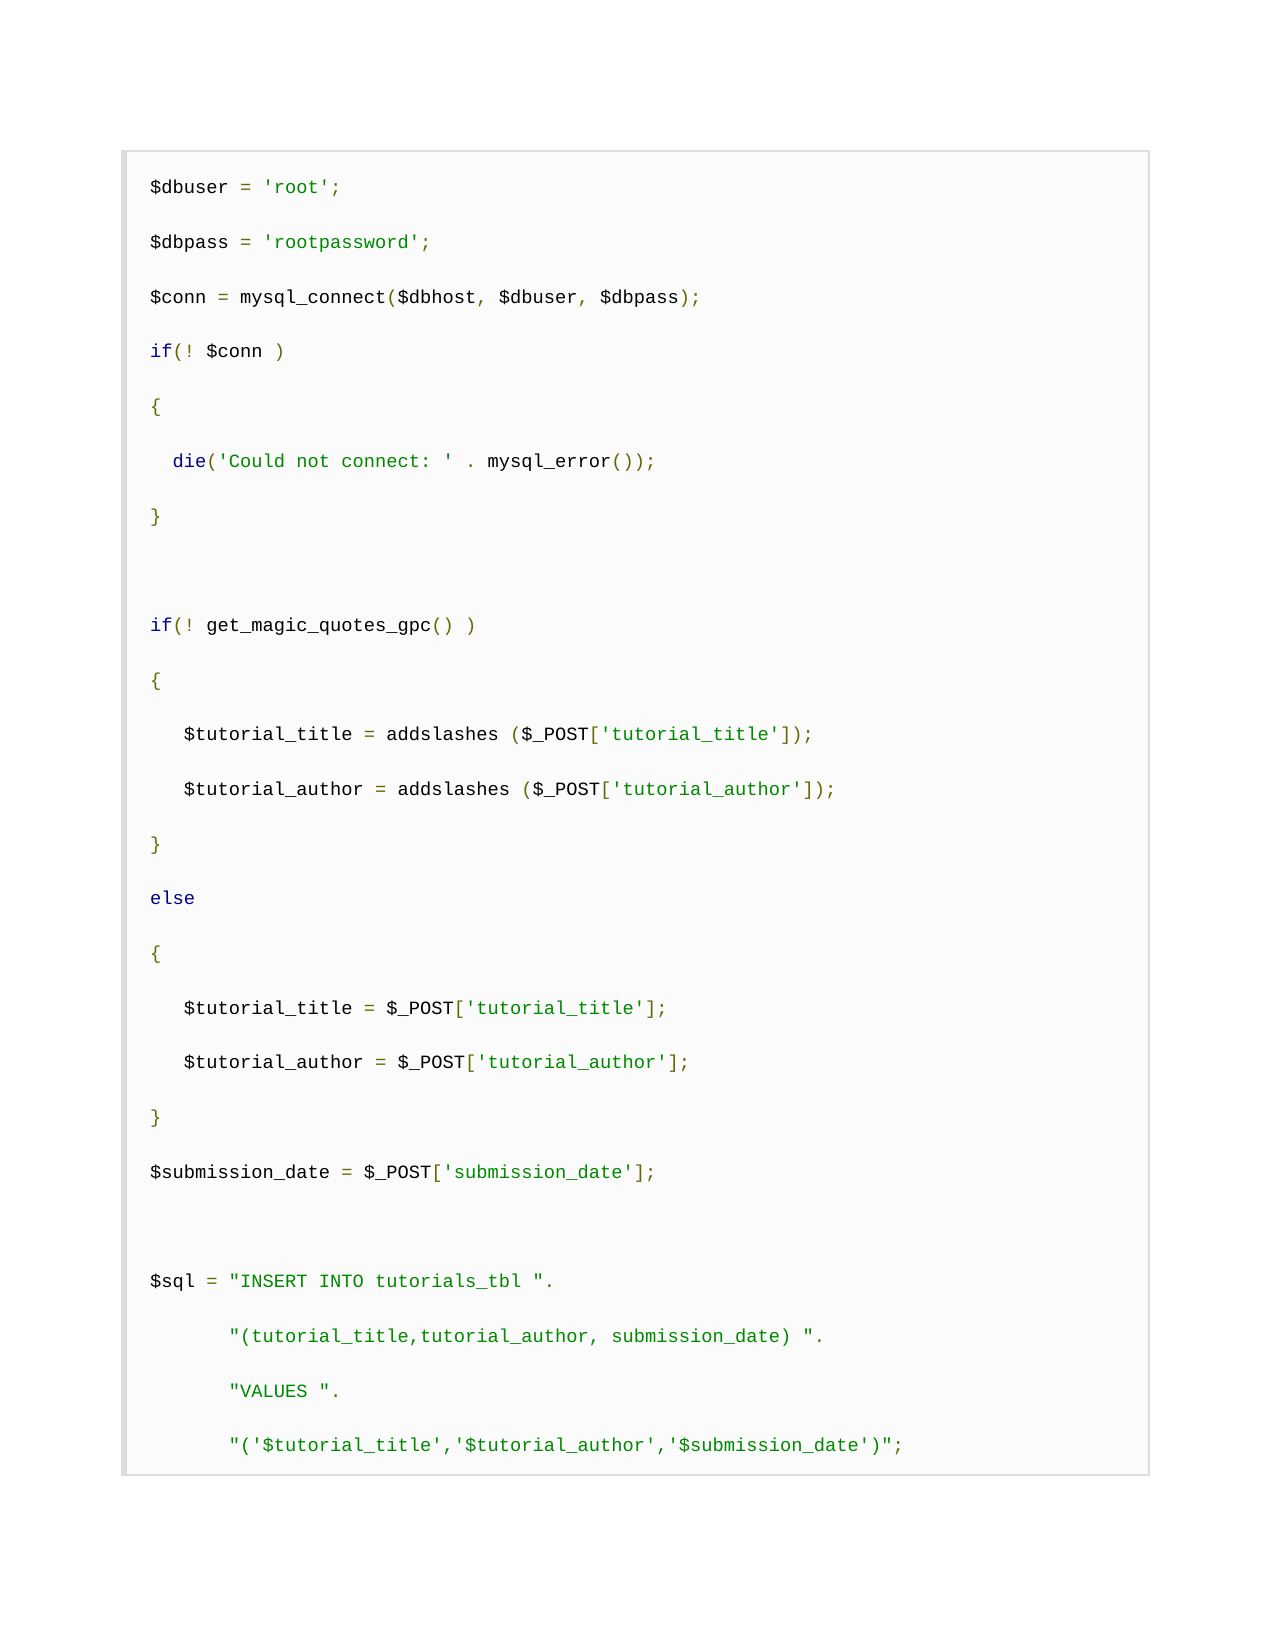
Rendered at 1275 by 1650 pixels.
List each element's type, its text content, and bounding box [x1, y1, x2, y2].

text if(! $conn ) [127, 314, 1148, 363]
text $conn = mysql_connect($dbhost, $dbuser, $dbpass); [127, 259, 1148, 309]
text $sql = "INSERT INTO tutorials_tbl ". [127, 1244, 1148, 1293]
text $submission_date = $_POST['submission_date']; [127, 1134, 1148, 1184]
text $tutorial_title = $_POST['tutorial_title']; [127, 970, 1148, 1020]
text $tutorial_author = addslashes ($_POST['tutorial_author']); [127, 752, 1148, 801]
text { [127, 642, 1148, 692]
text "VALUES ". [127, 1353, 1148, 1403]
text } [127, 806, 1148, 856]
text $dbpass = 'rootpassword'; [127, 205, 1148, 254]
text $tutorial_title = addslashes ($_POST['tutorial_title']); [127, 697, 1148, 746]
text } [127, 1080, 1148, 1129]
text { [127, 916, 1148, 965]
text { [127, 369, 1148, 418]
text "(tutorial_title,tutorial_author, submission_date) ". [127, 1298, 1148, 1348]
text "('$tutorial_title','$tutorial_author','$submission_date')"; [127, 1408, 1148, 1474]
text die('Could not connect: ' . mysql_error()); [127, 423, 1148, 473]
text if(! get_magic_quotes_gpc() ) [127, 587, 1148, 637]
text } [127, 478, 1148, 528]
text $dbuser = 'root'; [127, 152, 1148, 199]
text $tutorial_author = $_POST['tutorial_author']; [127, 1025, 1148, 1074]
text else [127, 861, 1148, 910]
